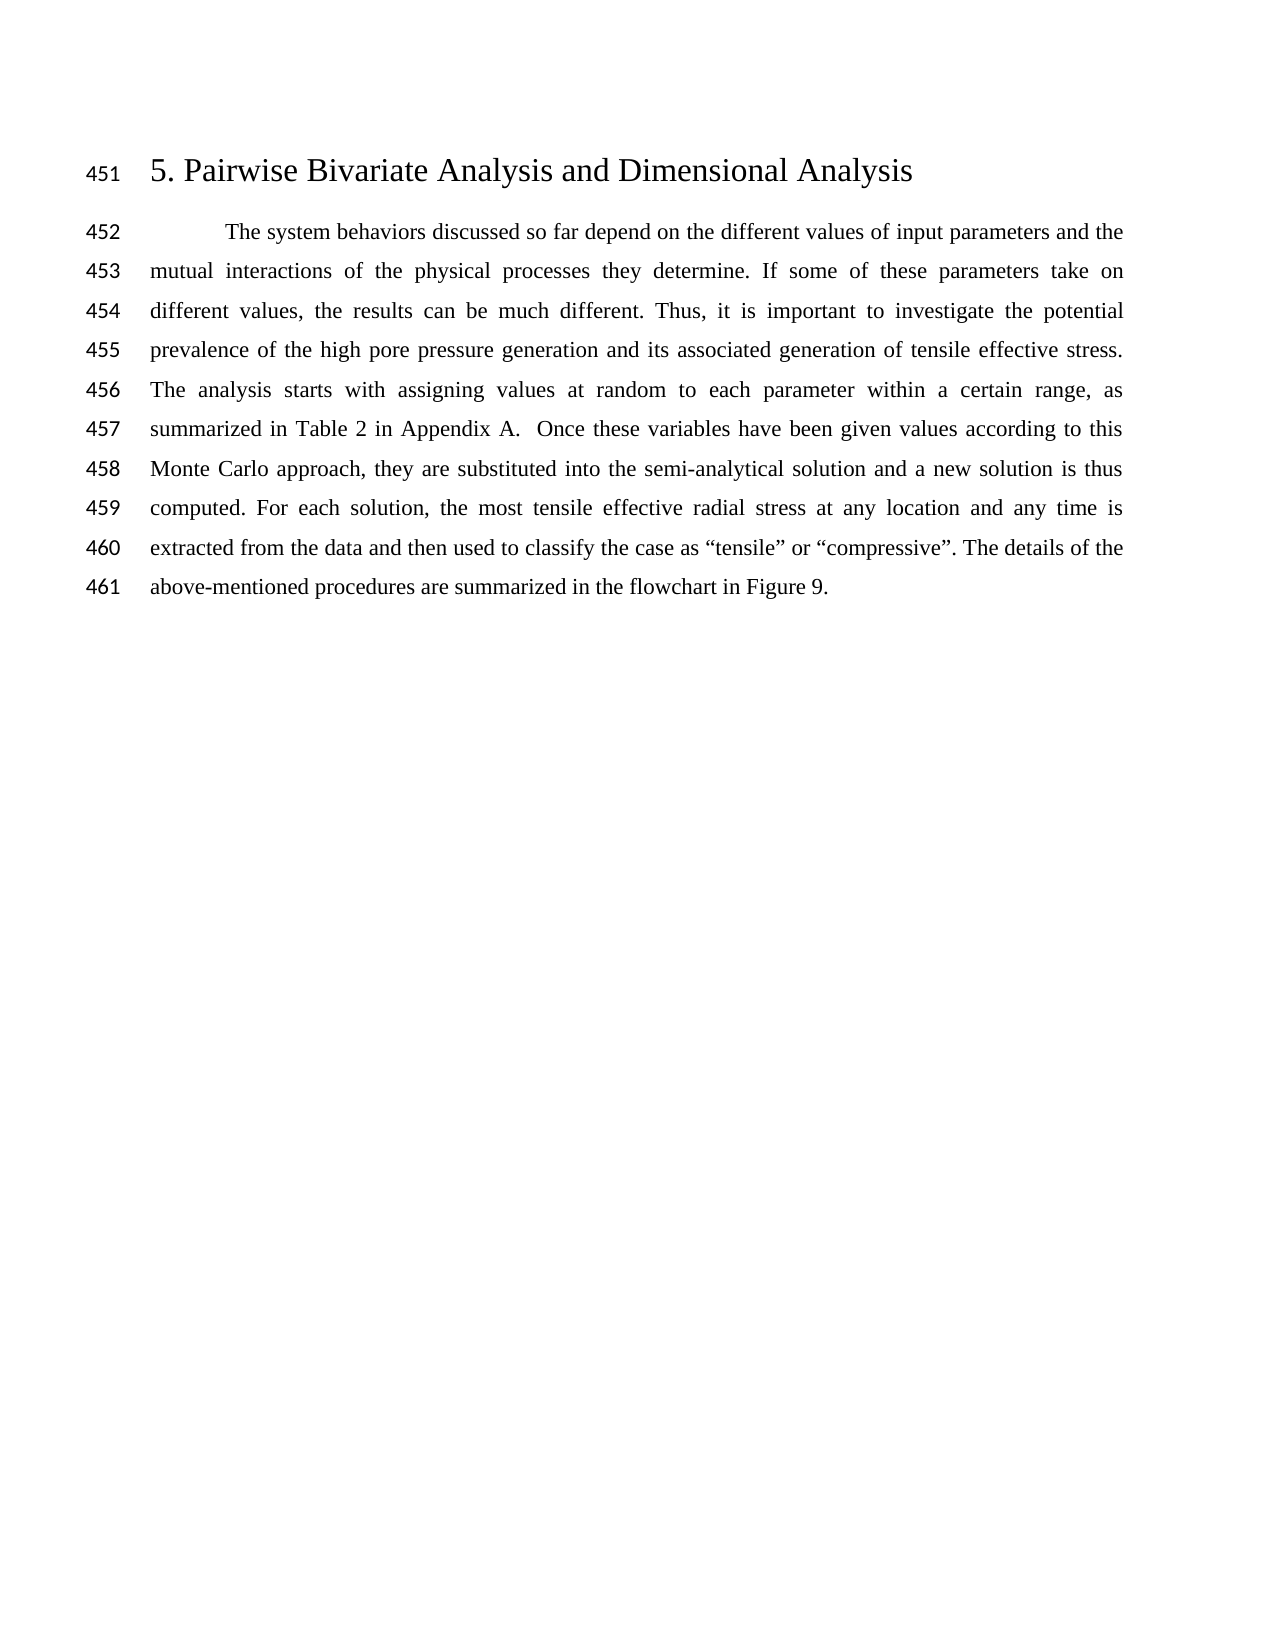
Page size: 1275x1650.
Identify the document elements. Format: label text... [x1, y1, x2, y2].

text The system behaviors discussed so far depend on the different values of input parameters and the mutual interactions of the physical processes they determine. If some of these parameters take on different values, the results can be much different. Thus, it is important to investigate the potential prevalence of the high pore pressure generation and its associated generation of tensile effective stress. The analysis starts with assigning values at random to each parameter within a certain range, as summarized in Table 2 in Appendix A. Once these variables have been given values according to this Monte Carlo approach, they are substituted into the semi-analytical solution and a new solution is thus computed. For each solution, the most tensile effective radial stress at any location and any time is extracted from the data and then used to classify the case as “tensile” or “compressive”. The details of the above-mentioned procedures are summarized in the flowchart in Figure 9. [150, 218, 1125, 599]
text 5. Pairwise Bivariate Analysis and Dimensional Analysis [150, 150, 1125, 188]
